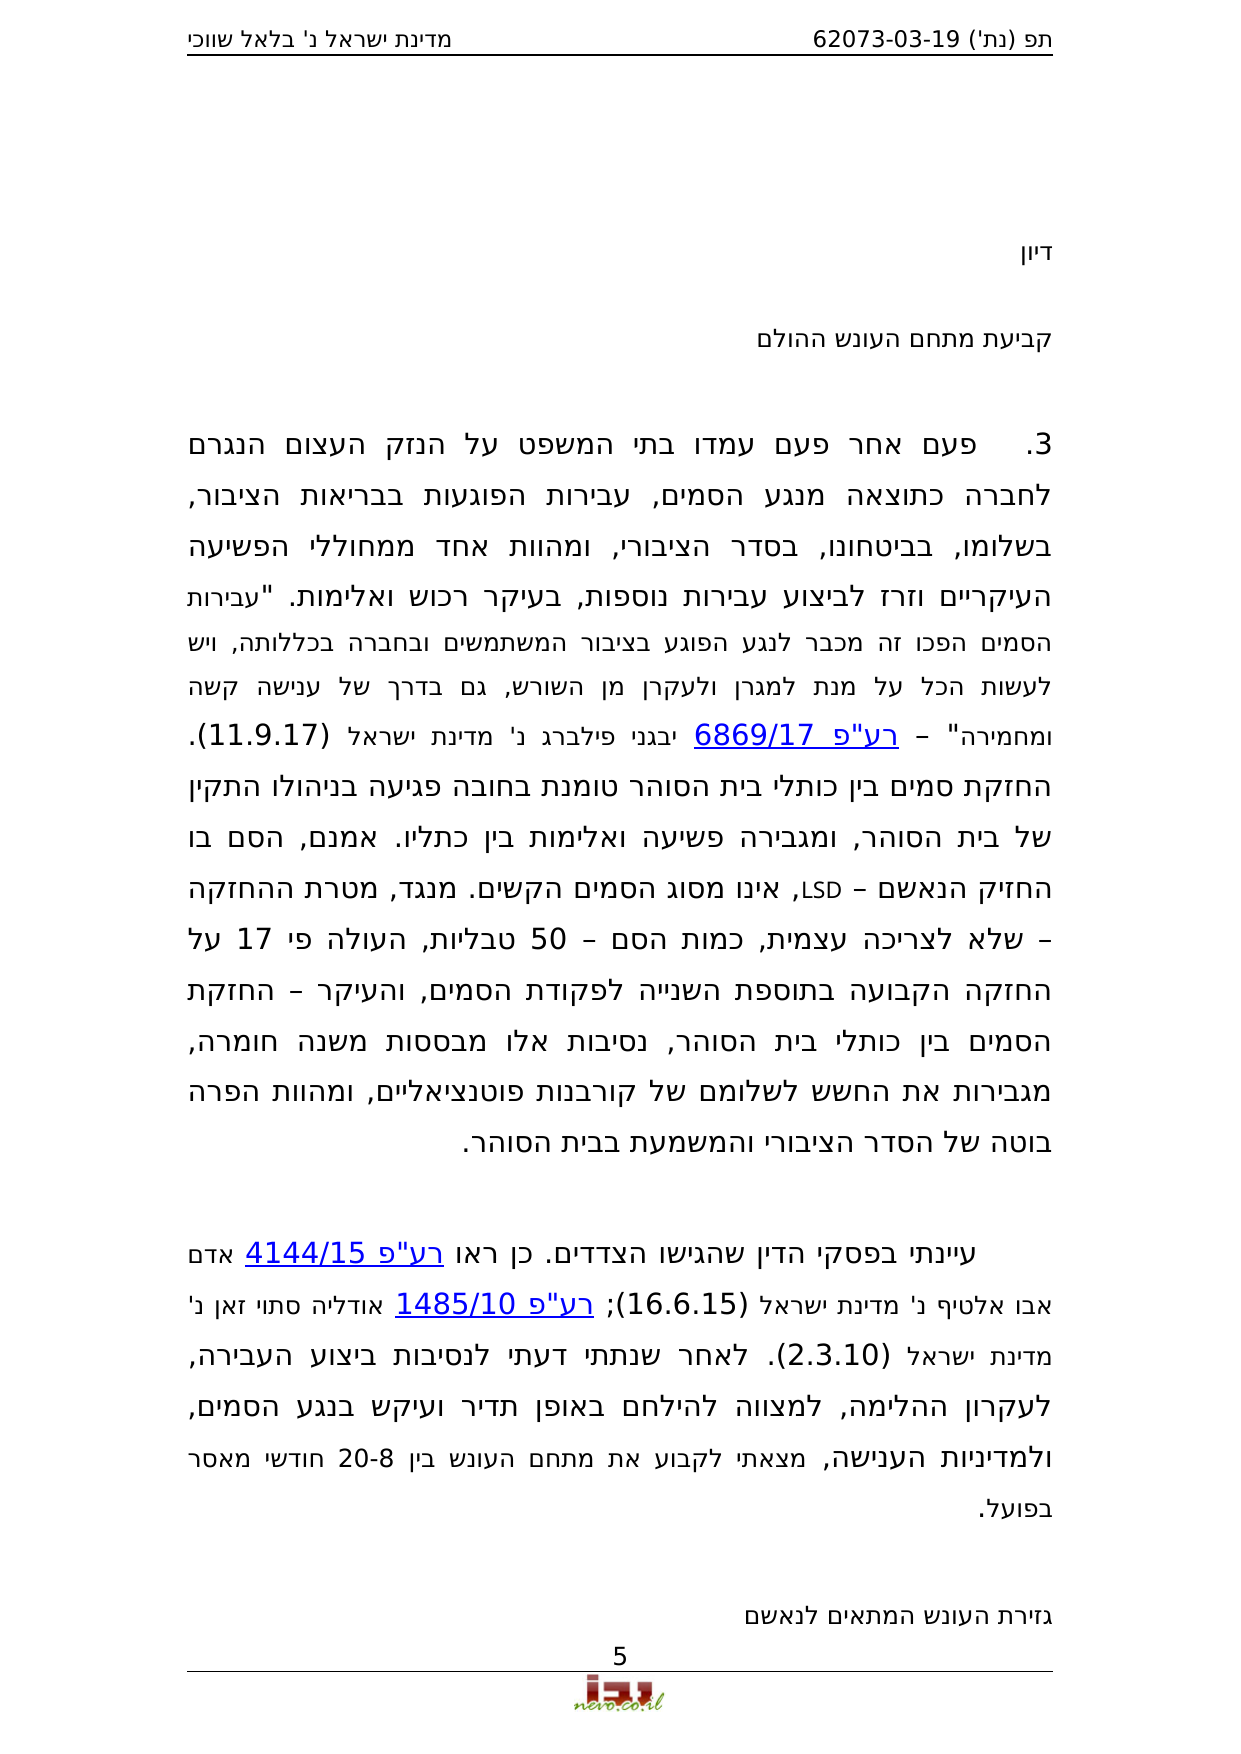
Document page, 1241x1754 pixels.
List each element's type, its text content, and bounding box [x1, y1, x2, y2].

text 3. פעם אחר פעם עמדו בתי המשפט על הנזק העצום הנגרם לחברה כתוצאה מנגע הסמים, עבירות הפוגעות בבריאות הציבור, בשלומו, בביטחונו, בסדר הציבורי, ומהוות אחד ממחוללי הפשיעה העיקריים וזרז לביצוע עבירות נוספות, בעיקר רכוש ואלימות. "עבירות הסמים הפכו זה מכבר לנגע הפוגע בציבור המשתמשים ובחברה בכללותה, ויש לעשות הכל על מנת למגרן ולעקרן מן השורש, גם בדרך של ענישה קשה ומחמירה" – רע"פ 6869/17 יבגני פילברג נ' מדינת ישראל (11.9.17). החזקת סמים בין כותלי בית הסוהר טומנת בחובה פגיעה בניהולו התקין של בית הסוהר, ומגבירה פשיעה ואלימות בין כתליו. אמנם, הסם בו החזיק הנאשם – LSD, אינו מסוג הסמים הקשים. מנגד, מטרת ההחזקה – שלא לצריכה עצמית, כמות הסם – 50 טבליות, העולה פי 17 על החזקה הקבועה בתוספת השנייה לפקודת הסמים, והעיקר – החזקת הסמים בין כותלי בית הסוהר, נסיבות אלו מבססות משנה חומרה, מגבירות את החשש לשלומם של קורבנות פוטנציאליים, ומהוות הפרה בוטה של הסדר הציבורי והמשמעת בבית הסוהר. [187, 427, 1053, 1160]
text דיון [187, 237, 1053, 266]
text גזירת העונש המתאים לנאשם [187, 1601, 1053, 1630]
picture [574, 1674, 666, 1712]
text קביעת מתחם העונש ההולם [187, 324, 1053, 353]
text עיינתי בפסקי הדין שהגישו הצדדים. כן ראו רע"פ 4144/15 אדם אבו אלטיף נ' מדינת ישראל (16.6.15); רע"פ 1485/10 אודליה סתוי זאן נ' מדינת ישראל (2.3.10). לאחר שנתתי דעתי לנסיבות ביצוע העבירה, לעקרון ההלימה, למצווה להילחם באופן תדיר ועיקש בנגע הסמים, ולמדיניות הענישה, מצאתי לקבוע את מתחם העונש בין 20-8 חודשי מאסר בפועל. [187, 1236, 1053, 1525]
